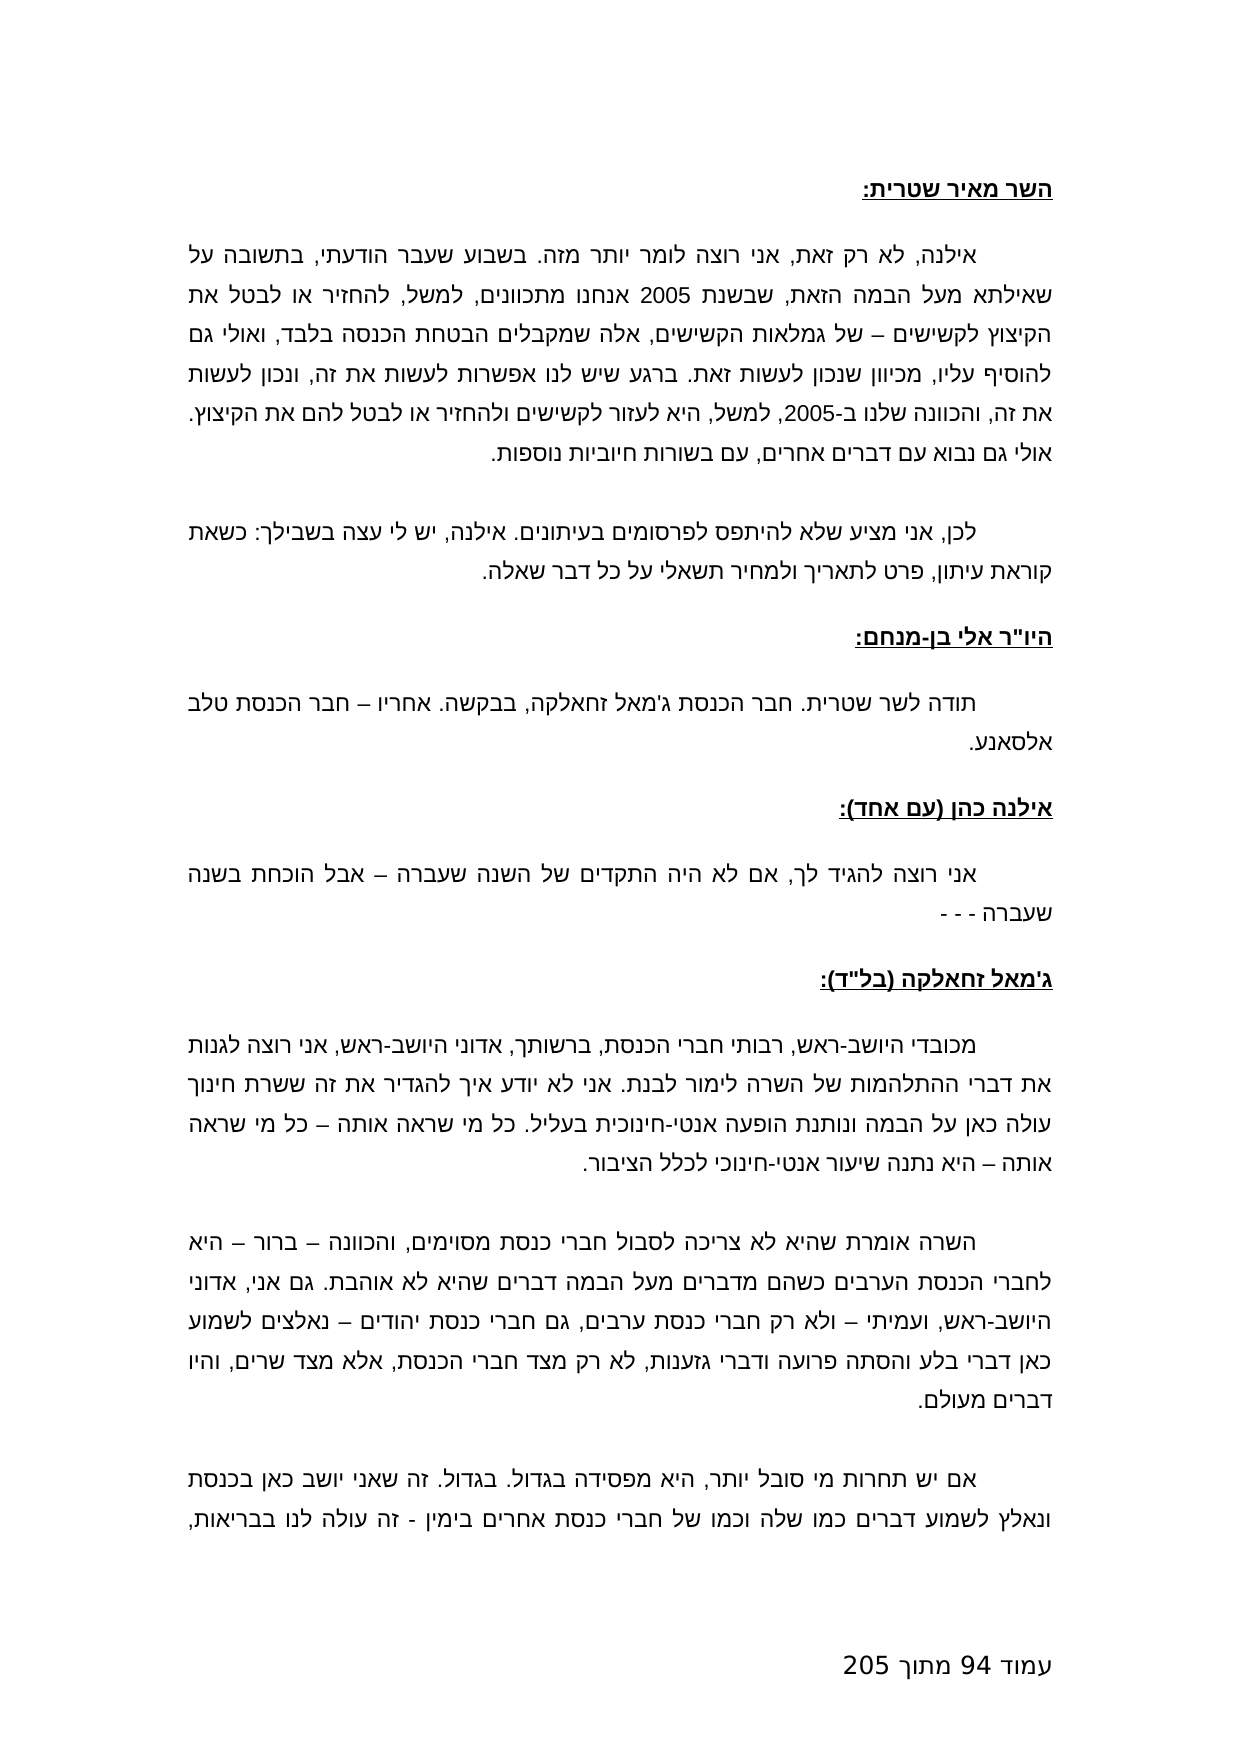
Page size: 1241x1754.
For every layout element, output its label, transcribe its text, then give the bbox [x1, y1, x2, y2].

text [187, 1466, 1053, 1532]
text השרה אומרת שהיא לא צריכה לסבול חברי כנסת מסוימים, והכוונה – ברור – היא לחברי הכנסת הערבים כשהם מדברים מעל הבמה דברים שהיא לא אוהבת. גם אני, אדוני היושב-ראש, ועמיתי – ולא רק חברי כנסת ערבים, גם חברי כנסת יהודים – נאלצים לשמוע כאן דברי בלע והסתה פרועה ודברי גזענות, לא רק מצד חברי הכנסת, אלא מצד שרים, והיו דברים מעולם. [187, 1229, 1053, 1414]
text לכן, אני מציע שלא להיתפס לפרסומים בעיתונים. אילנה, יש לי עצה בשבילך: כשאת קוראת עיתון, פרט לתאריך ולמחיר תשאלי על כל דבר שאלה. [187, 518, 1053, 584]
text תודה לשר שטרית. חבר הכנסת ג'מאל זחאלקה, בבקשה. אחריו – חבר הכנסת טלב אלסאנע. [187, 690, 1053, 756]
text אילנה כהן (עם אחד): [187, 769, 1053, 821]
text היו"ר אלי בן-מנחם: [187, 597, 1053, 650]
text השר מאיר שטרית: [187, 150, 1053, 203]
text אני רוצה להגיד לך, אם לא היה התקדים של השנה שעברה – אבל הוכחת בשנה שעברה - - - [187, 861, 1053, 927]
text מכובדי היושב-ראש, רבותי חברי הכנסת, ברשותך, אדוני היושב-ראש, אני רוצה לגנות את דברי ההתלהמות של השרה לימור לבנת. אני לא יודע איך להגדיר את זה ששרת חינוך עולה כאן על הבמה ונותנת הופעה אנטי-חינוכית בעליל. כל מי שראה אותה – כל מי שראה אותה – היא נתנה שיעור אנטי-חינוכי לכלל הציבור. [187, 1032, 1053, 1177]
text ג'מאל זחאלקה (בל"ד): [187, 940, 1053, 992]
text אילנה, לא רק זאת, אני רוצה לומר יותר מזה. בשבוע שעבר הודעתי, בתשובה על שאילתא מעל הבמה הזאת, שבשנת 2005 אנחנו מתכוונים, למשל, להחזיר או לבטל את הקיצוץ לקשישים – של גמלאות הקשישים, אלה שמקבלים הבטחת הכנסה בלבד, ואולי גם להוסיף עליו, מכיוון שנכון לעשות זאת. ברגע שיש לנו אפשרות לעשות את זה, ונכון לעשות את זה, והכוונה שלנו ב-2005, למשל, היא לעזור לקשישים ולהחזיר או לבטל להם את הקיצוץ. אולי גם נבוא עם דברים אחרים, עם בשורות חיוביות נוספות. [187, 242, 1053, 466]
